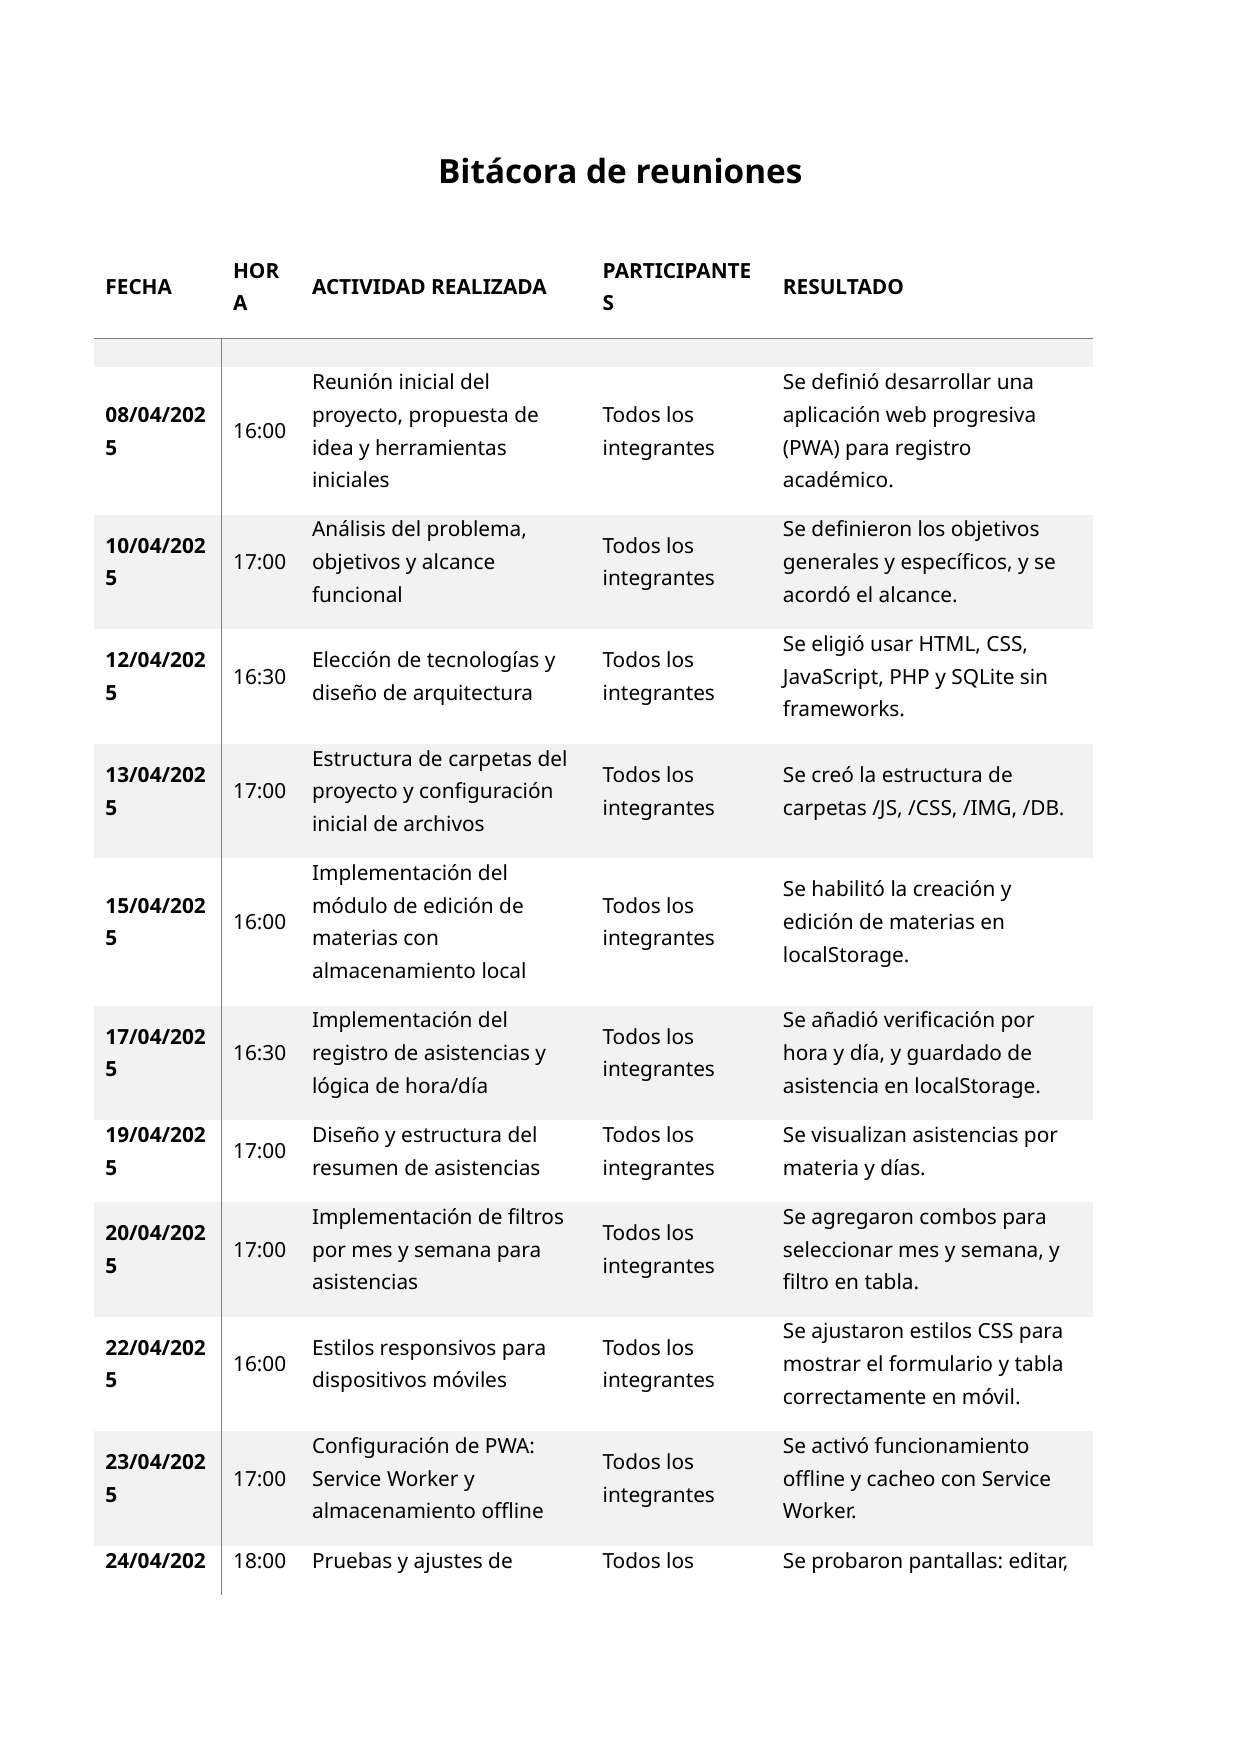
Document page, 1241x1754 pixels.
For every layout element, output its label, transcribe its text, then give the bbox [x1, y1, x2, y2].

table_cell 15/04/2025 [94, 858, 221, 1006]
table_cell 16:00 [222, 368, 301, 514]
table_cell 10/04/2025 [94, 515, 221, 629]
table_cell [771, 339, 1093, 367]
table_cell 23/04/2025 [94, 1431, 221, 1546]
table_cell Se activó funcionamiento offline y cacheo con Service Worker. [771, 1431, 1093, 1546]
table_cell 20/04/2025 [94, 1202, 221, 1317]
table_cell Se eligió usar HTML, CSS, JavaScript, PHP y SQLite sin frameworks. [771, 629, 1093, 744]
table_cell 24/04/2025 [94, 1546, 221, 1595]
table_cell Estilos responsivos para dispositivos móviles [301, 1317, 591, 1431]
table_header ACTIVIDAD REALIZADA [301, 256, 591, 338]
table_cell Estructura de carpetas del proyecto y configuración inicial de archivos [301, 744, 591, 858]
table_cell 13/04/2025 [94, 744, 221, 858]
table_cell 17:00 [222, 515, 301, 629]
table_cell Se creó la estructura de carpetas /JS, /CSS, /IMG, /DB. [771, 744, 1093, 858]
table_cell [94, 339, 221, 367]
table_cell 12/04/2025 [94, 629, 221, 744]
table_cell Se probaron pantallas: editar, resumen, asistencia y navegación. [771, 1546, 1093, 1595]
table_cell 16:00 [222, 1317, 301, 1431]
table_header FECHA [94, 256, 222, 338]
table_cell 19/04/2025 [94, 1120, 221, 1202]
table_cell Todos los integrantes [591, 629, 771, 744]
table_cell Se definió desarrollar una aplicación web progresiva (PWA) para registro académico. [771, 368, 1093, 514]
table_cell Todos los integrantes [591, 1431, 771, 1546]
table_cell Implementación de filtros por mes y semana para asistencias [301, 1202, 591, 1317]
table_cell Se agregaron combos para seleccionar mes y semana, y filtro en tabla. [771, 1202, 1093, 1317]
table_header PARTICIPANTES [591, 256, 771, 338]
table_cell 16:00 [222, 858, 301, 1006]
table_header RESULTADO [771, 256, 1093, 338]
table_cell Análisis del problema, objetivos y alcance funcional [301, 515, 591, 629]
table_cell Configuración de PWA: Service Worker y almacenamiento offline [301, 1431, 591, 1546]
table_cell Se habilitó la creación y edición de materias en localStorage. [771, 858, 1093, 1006]
table_cell 18:00 [222, 1546, 301, 1595]
table_cell Todos los integrantes [591, 1120, 771, 1202]
table_cell Reunión inicial del proyecto, propuesta de idea y herramientas iniciales [301, 368, 591, 514]
table_cell 17:00 [222, 1202, 301, 1317]
table_cell 17:00 [222, 744, 301, 858]
table_cell [591, 339, 771, 367]
table_cell Todos los integrantes [591, 744, 771, 858]
table_header HORA [222, 256, 301, 338]
table_cell 17:00 [222, 1431, 301, 1546]
table_cell Se visualizan asistencias por materia y días. [771, 1120, 1093, 1202]
table_cell 22/04/2025 [94, 1317, 221, 1431]
table_cell [301, 339, 591, 367]
table_cell 16:30 [222, 1006, 301, 1120]
table_cell Todos los integrantes [591, 1202, 771, 1317]
table_cell Implementación del registro de asistencias y lógica de hora/día [301, 1006, 591, 1120]
table_cell Todos los integrantes [591, 368, 771, 514]
table_cell Diseño y estructura del resumen de asistencias [301, 1120, 591, 1202]
table_cell 17/04/2025 [94, 1006, 221, 1120]
table_cell Todos los integrantes [591, 858, 771, 1006]
table_cell Implementación del módulo de edición de materias con almacenamiento local [301, 858, 591, 1006]
table_cell Se ajustaron estilos CSS para mostrar el formulario y tabla correctamente en móvil. [771, 1317, 1093, 1431]
table_cell [222, 339, 301, 367]
table_cell Todos los integrantes [591, 1006, 771, 1120]
table_cell Todos los integrantes [591, 515, 771, 629]
table_cell Pruebas y ajustes de visualización en todas las páginas [301, 1546, 591, 1595]
text Bitácora de reuniones [177, 148, 1063, 193]
table_cell Todos los integrantes [591, 1546, 771, 1595]
table_cell Elección de tecnologías y diseño de arquitectura [301, 629, 591, 744]
table_cell Se definieron los objetivos generales y específicos, y se acordó el alcance. [771, 515, 1093, 629]
table_cell 08/04/2025 [94, 368, 221, 514]
table_cell 16:30 [222, 629, 301, 744]
table_cell Se añadió verificación por hora y día, y guardado de asistencia en localStorage. [771, 1006, 1093, 1120]
table_cell 17:00 [222, 1120, 301, 1202]
table_cell Todos los integrantes [591, 1317, 771, 1431]
